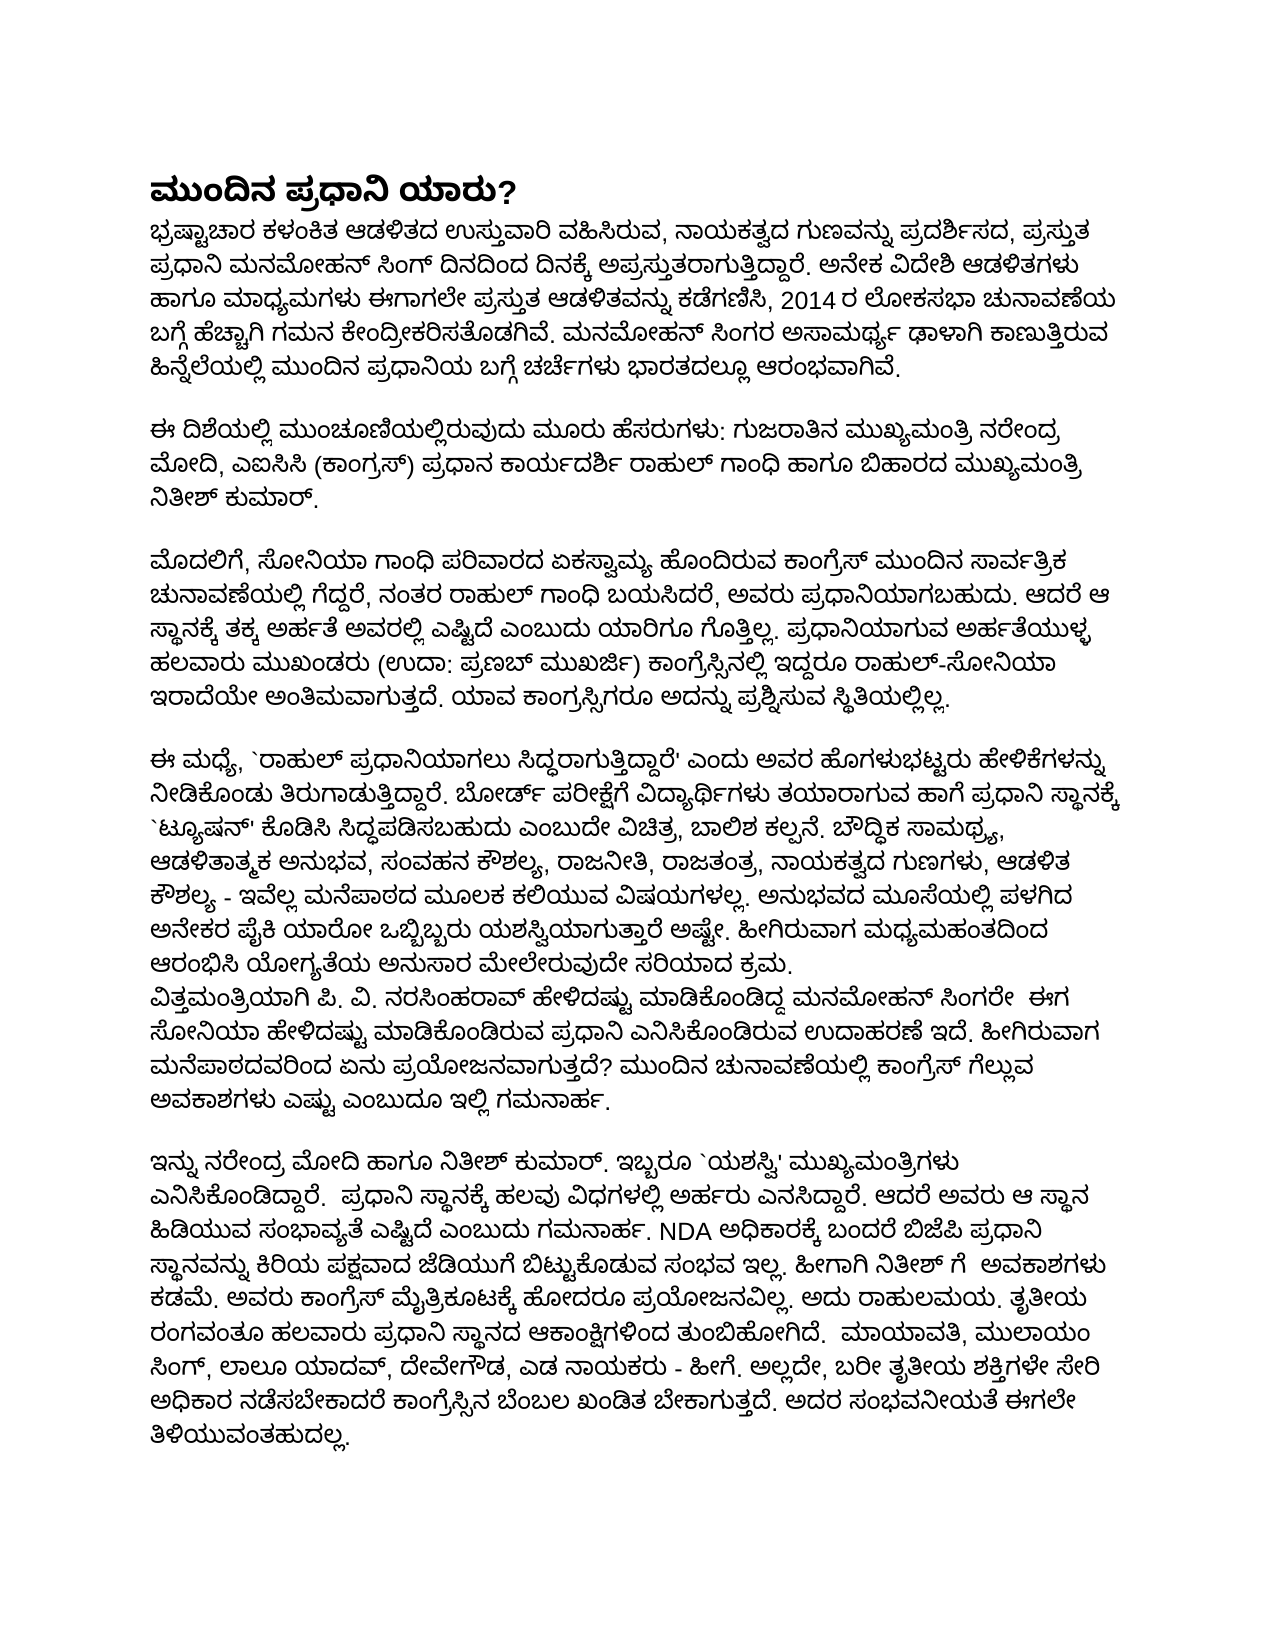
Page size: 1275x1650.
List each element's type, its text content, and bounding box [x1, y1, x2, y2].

text ಈ ದಿಶೆಯಲ್ಲಿ ಮುಂಚೂಣಿಯಲ್ಲಿರುವುದು ಮೂರು ಹೆಸರುಗಳು: ಗುಜರಾತಿನ ಮುಖ್ಯಮಂತ್ರಿ ನರೇಂದ್ರ ಮೋದಿ, ಎಐಸಿಸಿ (ಕಾಂಗ್ರಸ್) ಪ್ರಧಾನ ಕಾರ್ಯದರ್ಶಿ ರಾಹುಲ್ ಗಾಂಧಿ ಹಾಗೂ ಬಿಹಾರದ ಮುಖ್ಯಮಂತ್ರಿ ನಿತೀಶ್ ಕುಮಾರ್. ಮೊದಲಿಗೆ, ಸೋನಿಯಾ ಗಾಂಧಿ ಪರಿವಾರದ ಏಕಸ್ವಾಮ್ಯ ಹೊಂದಿರುವ ಕಾಂಗ್ರೆಸ್ ಮುಂದಿನ ಸಾರ್ವತ್ರಿಕ ಚುನಾವಣೆಯಲ್ಲಿ ಗೆದ್ದರೆ, ನಂತರ ರಾಹುಲ್ ಗಾಂಧಿ ಬಯಸಿದರೆ, ಅವರು ಪ್ರಧಾನಿಯಾಗಬಹುದು. ಆದರೆ ಆ ಸ್ಥಾನಕ್ಕೆ ತಕ್ಕ ಅರ್ಹತೆ ಅವರಲ್ಲಿ ಎಷ್ಟಿದೆ ಎಂಬುದು ಯಾರಿಗೂ ಗೊತ್ತಿಲ್ಲ. ಪ್ರಧಾನಿಯಾಗುವ ಅರ್ಹತೆಯುಳ್ಳ ಹಲವಾರು ಮುಖಂಡರು (ಉದಾ: ಪ್ರಣಬ್ ಮುಖರ್ಜಿ) ಕಾಂಗ್ರೆಸ್ಸಿನಲ್ಲಿ ಇದ್ದರೂ ರಾಹುಲ್-ಸೋನಿಯಾ ಇರಾದೆಯೇ ಅಂತಿಮವಾಗುತ್ತದೆ. ಯಾವ ಕಾಂಗ್ರಸ್ಸಿಗರೂ ಅದನ್ನು ಪ್ರಶ್ನಿಸುವ ಸ್ಥಿತಿಯಲ್ಲಿಲ್ಲ. ಈ ಮಧ್ಯೆ, `ರಾಹುಲ್ ಪ್ರಧಾನಿಯಾಗಲು ಸಿದ್ಧರಾಗುತ್ತಿದ್ದಾರೆ' ಎಂದು ಅವರ ಹೊಗಳುಭಟ್ಟರು ಹೇಳಿಕೆಗಳನ್ನು ನೀಡಿಕೊಂಡು ತಿರುಗಾಡುತ್ತಿದ್ದಾರೆ. ಬೋರ್ಡ್ ಪರೀಕ್ಷೆಗೆ ವಿದ್ಯಾರ್ಥಿಗಳು ತಯಾರಾಗುವ ಹಾಗೆ ಪ್ರಧಾನಿ ಸ್ಥಾನಕ್ಕೆ `ಟ್ಯೂಷನ್' ಕೊಡಿಸಿ ಸಿದ್ಧಪಡಿಸಬಹುದು ಎಂಬುದೇ ವಿಚಿತ್ರ, ಬಾಲಿಶ ಕಲ್ಪನೆ. ಬೌದ್ಧಿಕ ಸಾಮಥ್ರ್ಯ, ಆಡಳಿತಾತ್ಮಕ ಅನುಭವ, ಸಂವಹನ ಕೌಶಲ್ಯ, ರಾಜನೀತಿ, ರಾಜತಂತ್ರ, ನಾಯಕತ್ವದ ಗುಣಗಳು, ಆಡಳಿತ ಕೌಶಲ್ಯ - ಇವೆಲ್ಲ ಮನೆಪಾಠದ ಮೂಲಕ ಕಲಿಯುವ ವಿಷಯಗಳಲ್ಲ. ಅನುಭವದ ಮೂಸೆಯಲ್ಲಿ ಪಳಗಿದ ಅನೇಕರ ಪೈಕಿ ಯಾರೋ ಒಬ್ಬಿಬ್ಬರು ಯಶಸ್ವಿಯಾಗುತ್ತಾರೆ ಅಷ್ಟೇ. ಹೀಗಿರುವಾಗ ಮಧ್ಯಮಹಂತದಿಂದ ಆರಂಭಿಸಿ ಯೋಗ್ಯತೆಯ ಅನುಸಾರ ಮೇಲೇರುವುದೇ ಸರಿಯಾದ ಕ್ರಮ. ವಿತ್ತಮಂತ್ರಿಯಾಗಿ ಪಿ. ವಿ. ನರಸಿಂಹರಾವ್ ಹೇಳಿದಷ್ಟು ಮಾಡಿಕೊಂಡಿದ್ದ ಮನಮೋಹನ್ ಸಿಂಗರೇ ಈಗ ಸೋನಿಯಾ ಹೇಳಿದಷ್ಟು ಮಾಡಿಕೊಂಡಿರುವ ಪ್ರಧಾನಿ ಎನಿಸಿಕೊಂಡಿರುವ ಉದಾಹರಣೆ ಇದೆ. ಹೀಗಿರುವಾಗ ಮನೆಪಾಠದವರಿಂದ ಏನು ಪ್ರಯೋಜನವಾಗುತ್ತದೆ? ಮುಂದಿನ ಚುನಾವಣೆಯಲ್ಲಿ ಕಾಂಗ್ರೆಸ್ ಗೆಲ್ಲುವ ಅವಕಾಶಗಳು ಎಷ್ಟು ಎಂಬುದೂ ಇಲ್ಲಿ ಗಮನಾರ್ಹ. [150, 384, 1125, 1146]
text ಮುಂದಿನ ಪ್ರಧಾನಿ ಯಾರು? [150, 169, 1125, 214]
text ಇನ್ನು ನರೇಂದ್ರ ಮೋದಿ ಹಾಗೂ ನಿತೀಶ್ ಕುಮಾರ್. ಇಬ್ಬರೂ `ಯಶಸ್ವಿ' ಮುಖ್ಯಮಂತ್ರಿಗಳು ಎನಿಸಿಕೊಂಡಿದ್ದಾರೆ. ಪ್ರಧಾನಿ ಸ್ಥಾನಕ್ಕೆ ಹಲವು ವಿಧಗಳಲ್ಲಿ ಅರ್ಹರು ಎನಸಿದ್ದಾರೆ. ಆದರೆ ಅವರು ಆ ಸ್ಥಾನ ಹಿಡಿಯುವ ಸಂಭಾವ್ಯತೆ ಎಷ್ಟಿದೆ ಎಂಬುದು ಗಮನಾರ್ಹ. NDA ಅಧಿಕಾರಕ್ಕೆ ಬಂದರೆ ಬಿಜೆಪಿ ಪ್ರಧಾನಿ ಸ್ಥಾನವನ್ನು ಕಿರಿಯ ಪಕ್ಷವಾದ ಜೆಡಿಯುಗೆ ಬಿಟ್ಟುಕೊಡುವ ಸಂಭವ ಇಲ್ಲ. ಹೀಗಾಗಿ ನಿತೀಶ್ ಗೆ ಅವಕಾಶಗಳು ಕಡಮೆ. ಅವರು ಕಾಂಗ್ರೆಸ್ ಮೈತ್ರಿಕೂಟಕ್ಕೆ ಹೋದರೂ ಪ್ರಯೋಜನವಿಲ್ಲ. ಅದು ರಾಹುಲಮಯ. ತೃತೀಯ ರಂಗವಂತೂ ಹಲವಾರು ಪ್ರಧಾನಿ ಸ್ಥಾನದ ಆಕಾಂಕ್ಷಿಗಳಿಂದ ತುಂಬಿಹೋಗಿದೆ. ಮಾಯಾವತಿ, ಮುಲಾಯಂ ಸಿಂಗ್, ಲಾಲೂ ಯಾದವ್, ದೇವೇಗೌಡ, ಎಡ ನಾಯಕರು - ಹೀಗೆ. ಅಲ್ಲದೇ, ಬರೀ ತೃತೀಯ ಶಕ್ತಿಗಳೇ ಸೇರಿ ಅಧಿಕಾರ ನಡೆಸಬೇಕಾದರೆ ಕಾಂಗ್ರೆಸ್ಸಿನ ಬೆಂಬಲ ಖಂಡಿತ ಬೇಕಾಗುತ್ತದೆ. ಅದರ ಸಂಭವನೀಯತೆ ಈಗಲೇ ತಿಳಿಯುವಂತಹುದಲ್ಲ. [150, 1146, 1125, 1452]
text ಭ್ರಷ್ಟಾಚಾರ ಕಳಂಕಿತ ಆಡಳಿತದ ಉಸ್ತುವಾರಿ ವಹಿಸಿರುವ, ನಾಯಕತ್ವದ ಗುಣವನ್ನು ಪ್ರದರ್ಶಿಸದ, ಪ್ರಸ್ತುತ ಪ್ರಧಾನಿ ಮನಮೋಹನ್ ಸಿಂಗ್ ದಿನದಿಂದ ದಿನಕ್ಕೆ ಅಪ್ರಸ್ತುತರಾಗುತ್ತಿದ್ದಾರೆ. ಅನೇಕ ವಿದೇಶಿ ಆಡಳಿತಗಳು ಹಾಗೂ ಮಾಧ್ಯಮಗಳು ಈಗಾಗಲೇ ಪ್ರಸ್ತುತ ಆಡಳಿತವನ್ನು ಕಡೆಗಣಿಸಿ, 2014ರ ಲೋಕಸಭಾ ಚುನಾವಣೆಯ ಬಗ್ಗೆ ಹೆಚ್ಚಾಗಿ ಗಮನ ಕೇಂದ್ರೀಕರಿಸತೊಡಗಿವೆ. ಮನಮೋಹನ್ ಸಿಂಗರ ಅಸಾಮರ್ಥ್ಯ ಢಾಳಾಗಿ ಕಾಣುತ್ತಿರುವ ಹಿನ್ನೆಲೆಯಲ್ಲಿ ಮುಂದಿನ ಪ್ರಧಾನಿಯ ಬಗ್ಗೆ ಚರ್ಚೆಗಳು ಭಾರತದಲ್ಲೂ ಆರಂಭವಾಗಿವೆ. [150, 214, 1125, 384]
